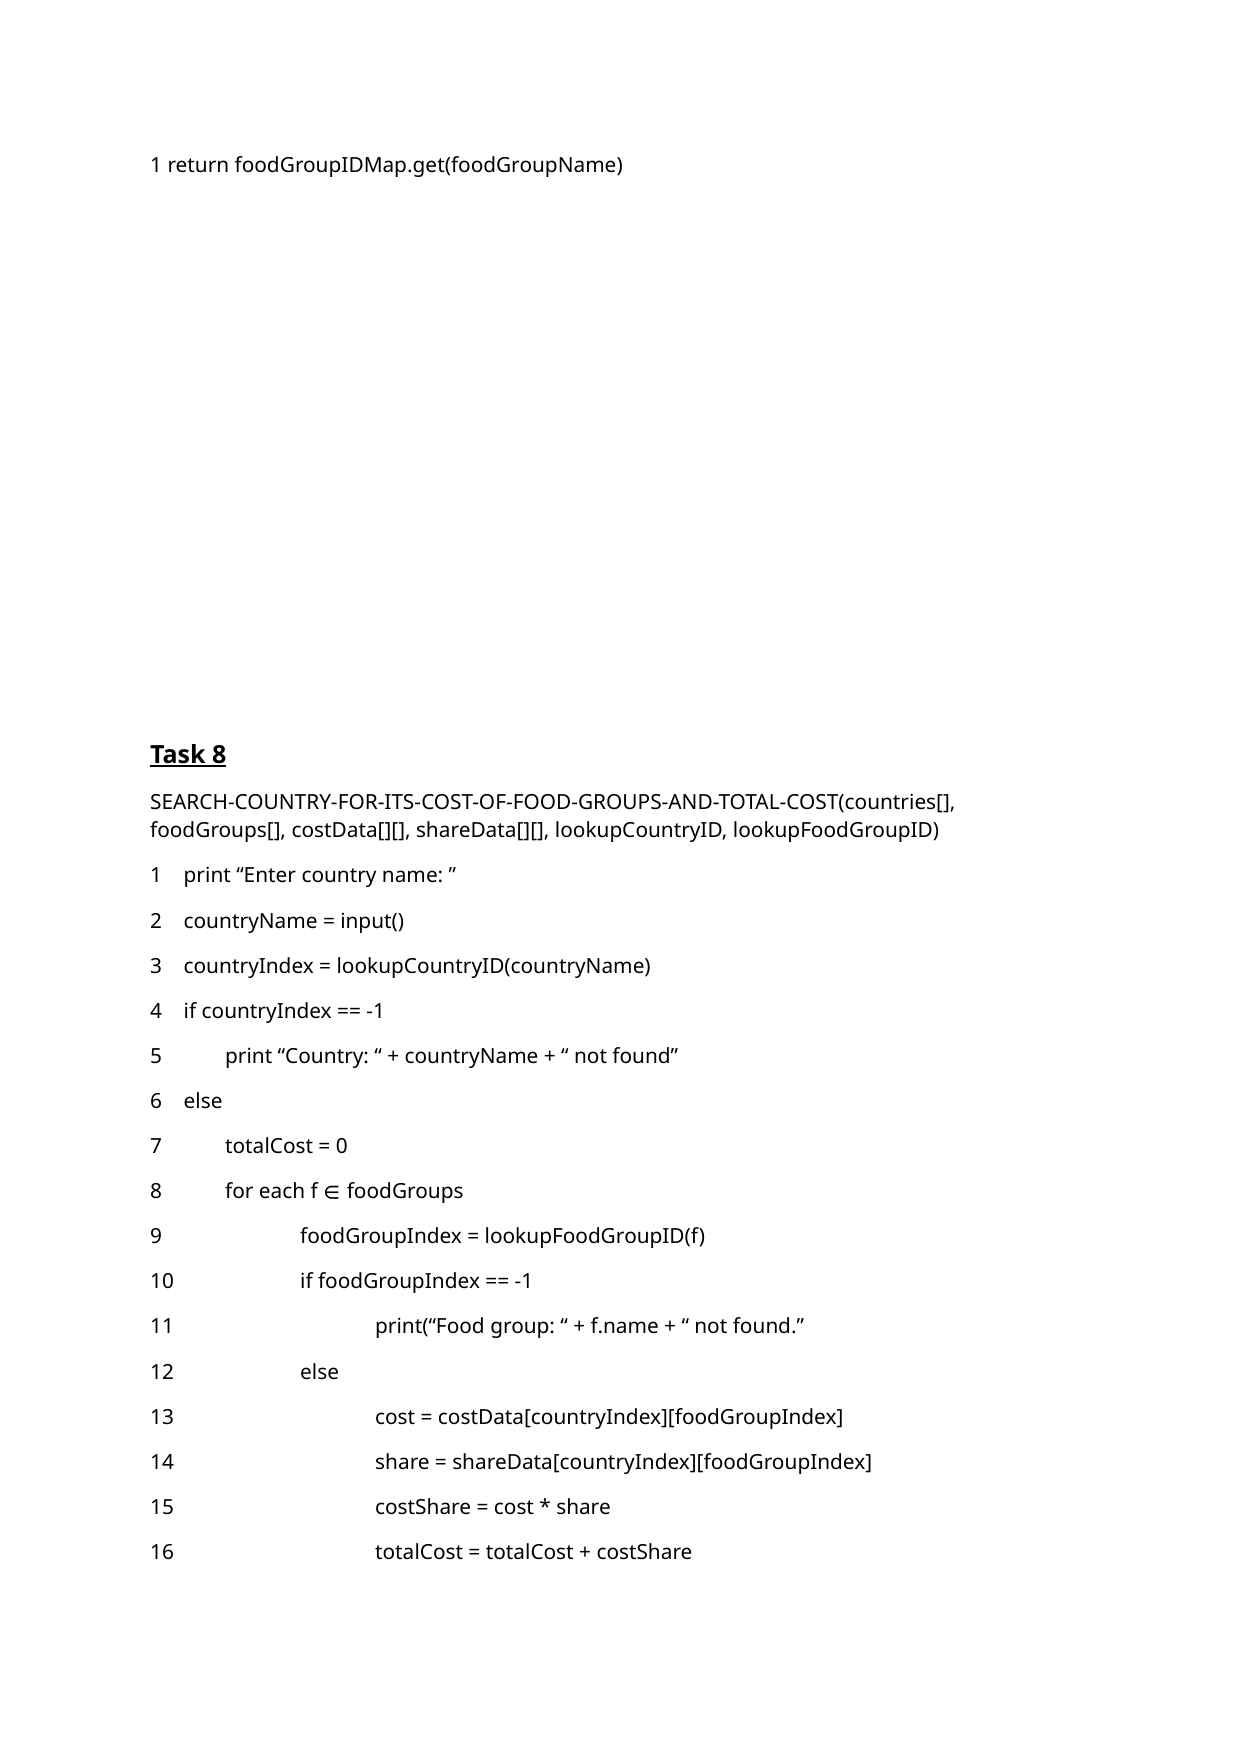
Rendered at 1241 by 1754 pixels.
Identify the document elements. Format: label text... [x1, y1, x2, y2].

text 10 if foodGroupIndex == -1 [150, 1267, 1090, 1295]
text 15 costShare = cost * share [150, 1492, 1090, 1521]
text Task 8 [150, 736, 1090, 770]
text 16 totalCost = totalCost + costShare [150, 1537, 1090, 1566]
text 1 return foodGroupIDMap.get(foodGroupName) [150, 150, 1090, 178]
text 6 else [150, 1086, 1090, 1114]
text 14 share = shareData[countryIndex][foodGroupIndex] [150, 1447, 1090, 1475]
text 7 totalCost = 0 [150, 1131, 1090, 1160]
text 11 print(“Food group: “ + f.name + “ not found.” [150, 1312, 1090, 1340]
text 9 foodGroupIndex = lookupFoodGroupID(f) [150, 1221, 1090, 1250]
text SEARCH-COUNTRY-FOR-ITS-COST-OF-FOOD-GROUPS-AND-TOTAL-COST(countries[], foodGroups[], costData[][], shareData[][], lookupCountryID, lookupFoodGroupID) [150, 787, 1090, 844]
text 8 for each f ∈ foodGroups [150, 1176, 1090, 1205]
text 1 print “Enter country name: ” [150, 861, 1090, 889]
text 13 cost = costData[countryIndex][foodGroupIndex] [150, 1402, 1090, 1430]
text 3 countryIndex = lookupCountryID(countryName) [150, 951, 1090, 979]
text 5 print “Country: “ + countryName + “ not found” [150, 1041, 1090, 1069]
text 12 else [150, 1357, 1090, 1385]
text 2 countryName = input() [150, 906, 1090, 934]
text 4 if countryIndex == -1 [150, 996, 1090, 1024]
